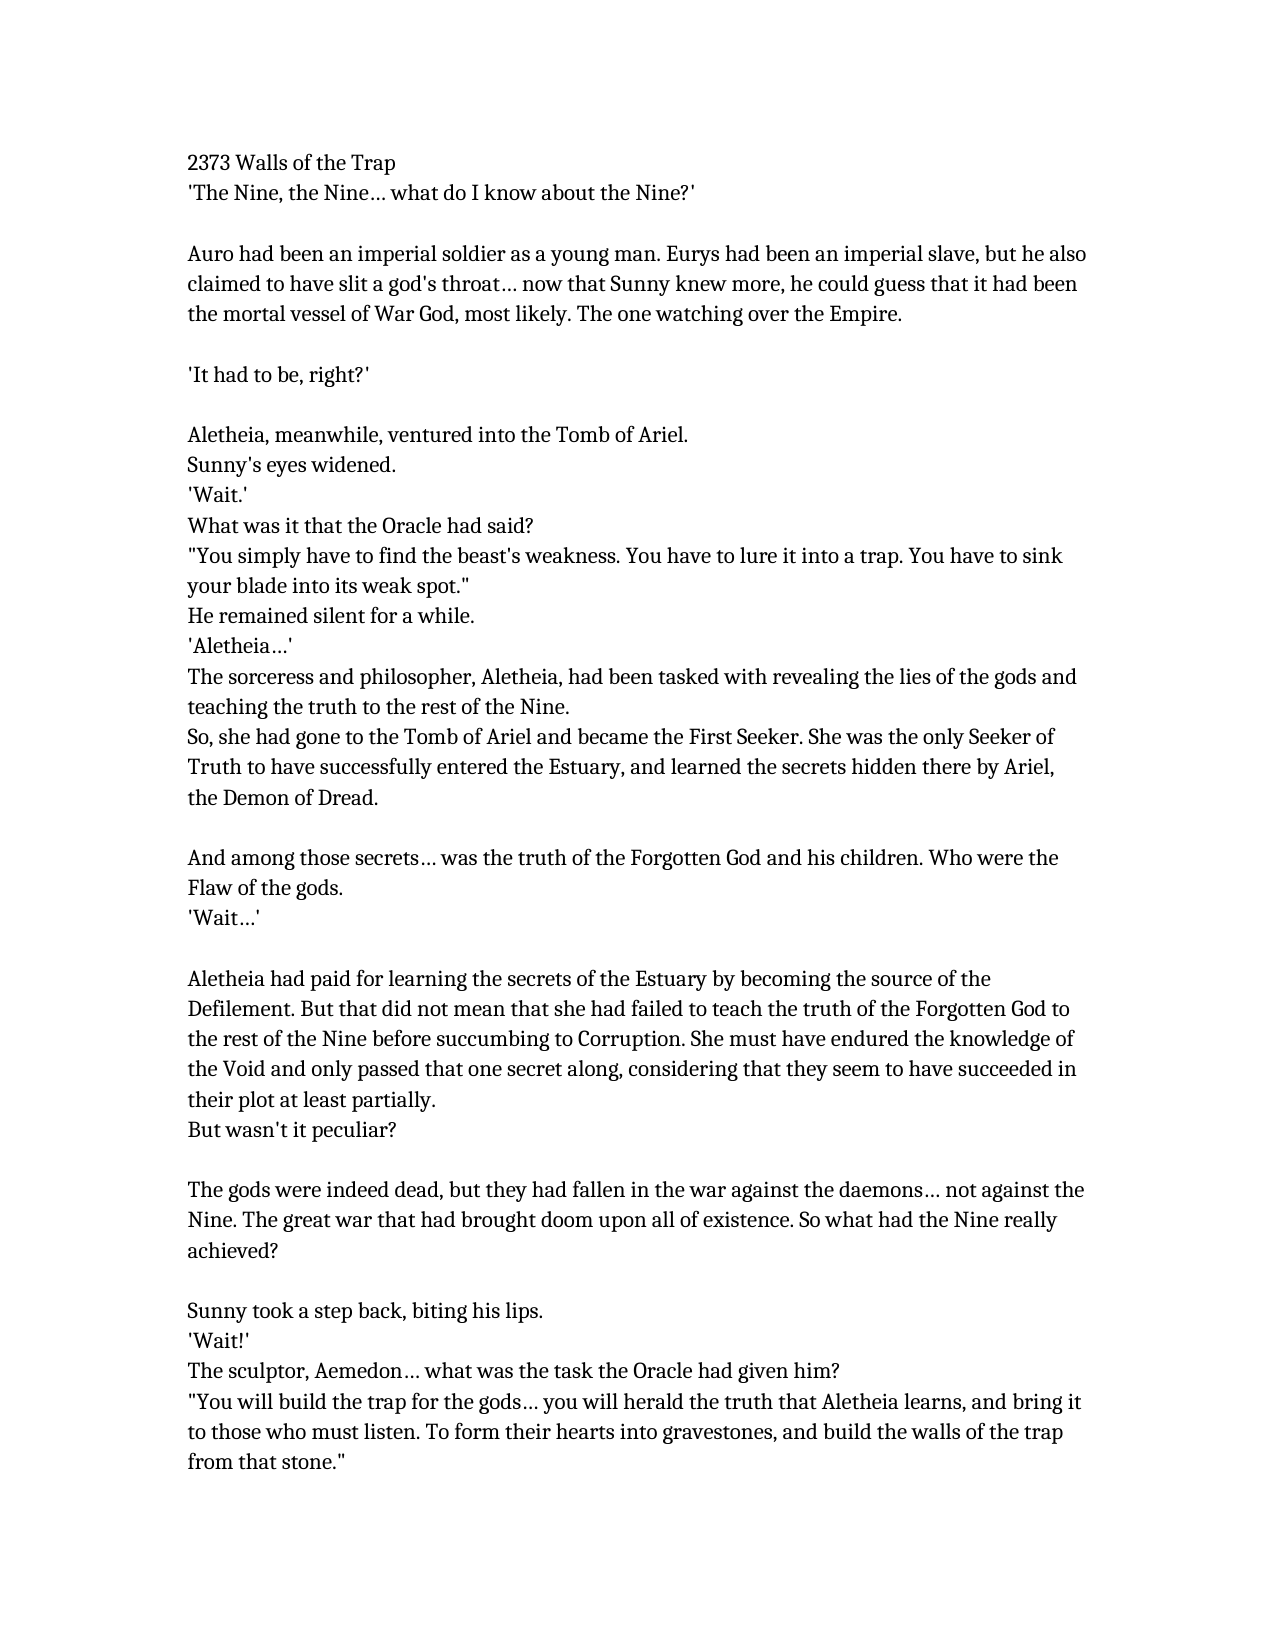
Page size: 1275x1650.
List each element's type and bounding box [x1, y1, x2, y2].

text [187, 150, 1087, 1475]
